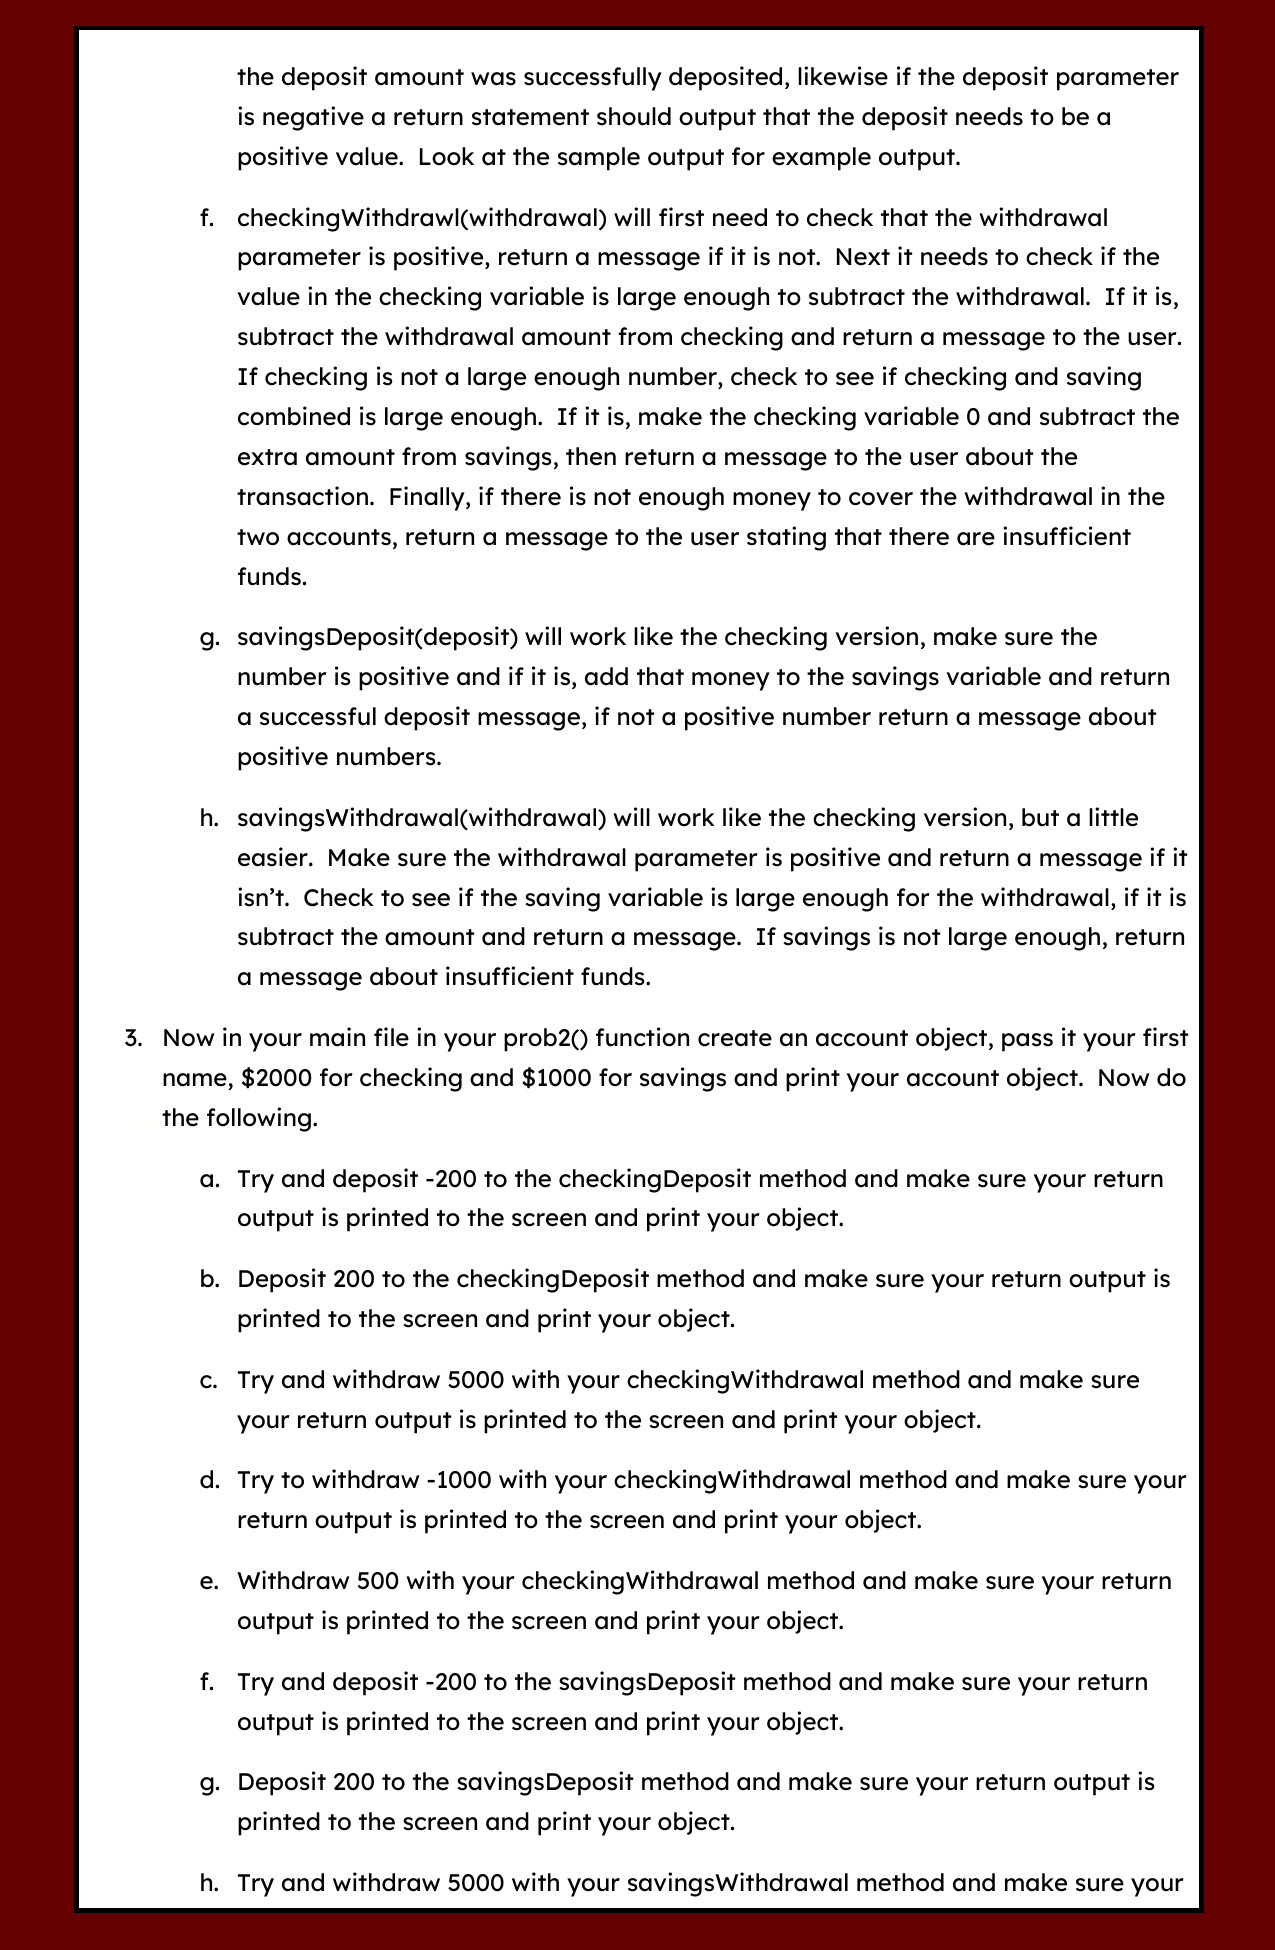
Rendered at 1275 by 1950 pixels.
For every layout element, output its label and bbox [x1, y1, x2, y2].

table_cell [79, 30, 1199, 1908]
